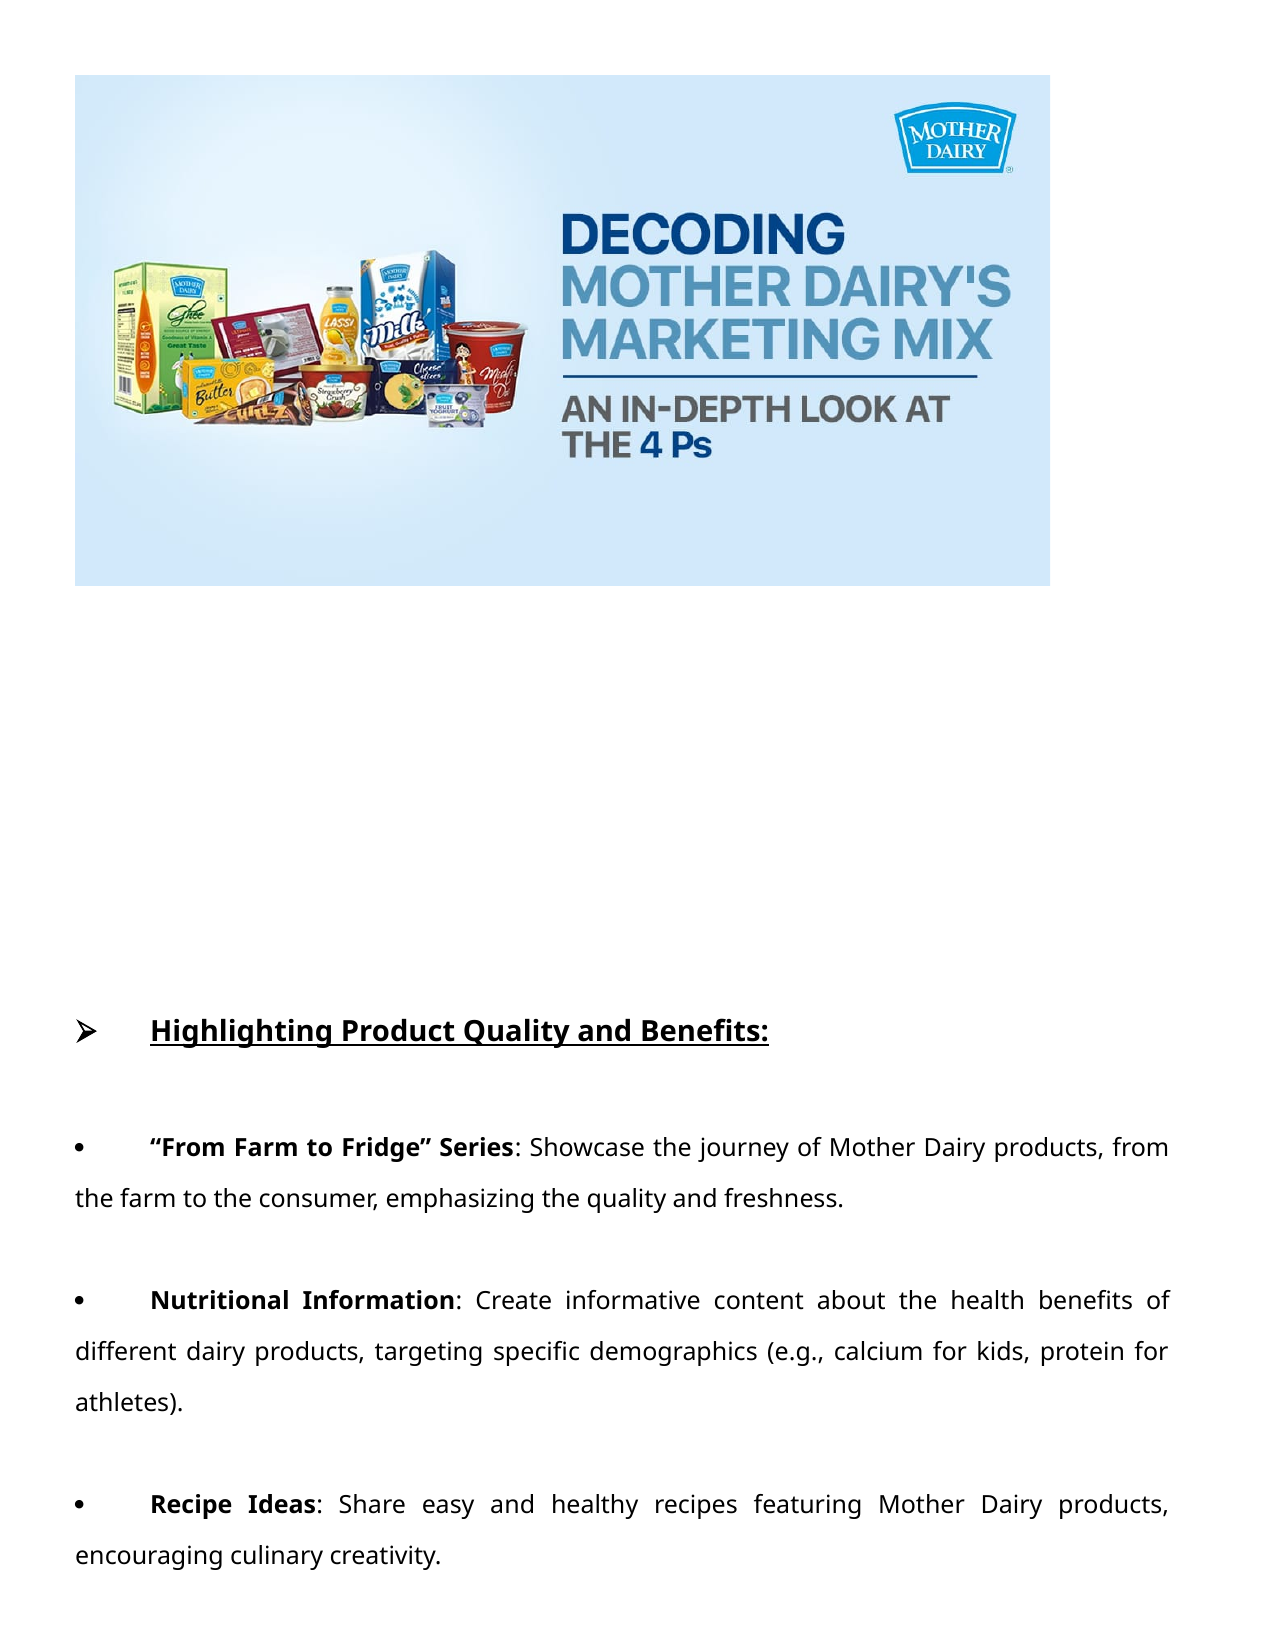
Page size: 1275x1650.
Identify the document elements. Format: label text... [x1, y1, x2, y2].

list Recipe Ideas: Share easy and healthy recipes featuring Mother Dairy products, encouraging culinary creativity. [75, 1487, 1170, 1572]
list “From Farm to Fridge” Series: Showcase the journey of Mother Dairy products, from the farm to the consumer, emphasizing the quality and freshness. [75, 1129, 1170, 1214]
picture [75, 75, 1050, 586]
list Highlighting Product Quality and Benefits: [75, 1011, 1170, 1050]
list Nutritional Information: Create informative content about the health benefits of different dairy products, targeting specific demographics (e.g., calcium for kids, protein for athletes). [75, 1283, 1170, 1419]
